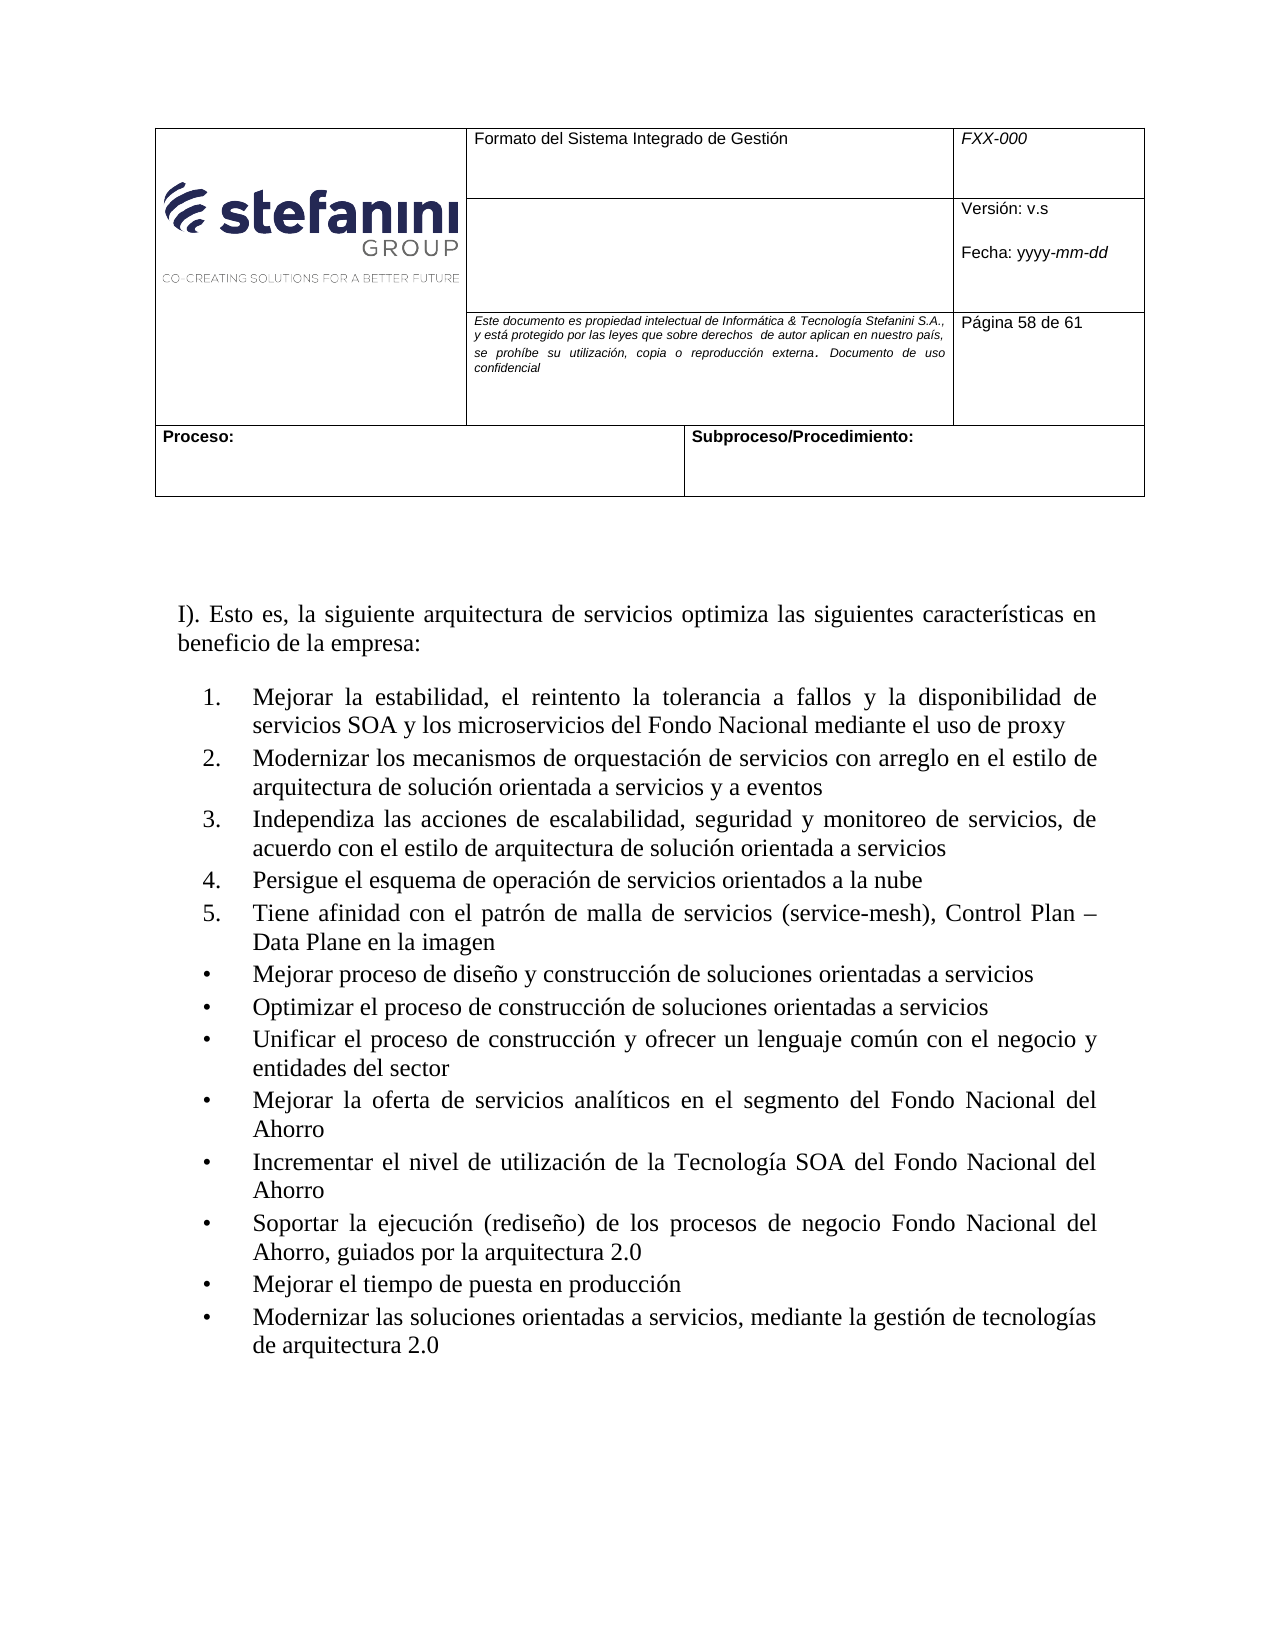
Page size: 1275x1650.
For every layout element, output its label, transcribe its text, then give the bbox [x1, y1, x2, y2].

list Independiza las acciones de escalabilidad, seguridad y monitoreo de servicios, de acuerdo con el estilo de arquitectura de solución orientada a servicios [202, 804, 1098, 862]
list Modernizar las soluciones orientadas a servicios, mediante la gestión de tecnologías de arquitectura 2.0 [202, 1302, 1098, 1359]
list Optimizar el proceso de construcción de soluciones orientadas a servicios [202, 992, 1098, 1021]
list Mejorar el tiempo de puesta en producción [202, 1269, 1098, 1298]
list Persigue el esquema de operación de servicios orientados a la nube [202, 866, 1098, 894]
picture [162, 182, 460, 286]
list Mejorar la estabilidad, el reintento la tolerancia a fallos y la disponibilidad de servicios SOA y los microservicios del Fondo Nacional mediante el uso de proxy [202, 682, 1098, 739]
list Mejorar la oferta de servicios analíticos en el segmento del Fondo Nacional del Ahorro [202, 1086, 1098, 1143]
text Tomando como entrada el contexto del FNA, presentamos una organización de componentes que enfrenta las problemáticas identificadas en diagnósticos anteriores (Fase I). Esto es, la siguiente arquitectura de servicios optimiza las siguientes características en beneficio de la empresa: [177, 599, 1098, 657]
list Modernizar los mecanismos de orquestación de servicios con arreglo en el estilo de arquitectura de solución orientada a servicios y a eventos [202, 743, 1098, 801]
list Soportar la ejecución (rediseño) de los procesos de negocio Fondo Nacional del Ahorro, guiados por la arquitectura 2.0 [202, 1208, 1098, 1266]
list Unificar el proceso de construcción y ofrecer un lenguaje común con el negocio y entidades del sector [202, 1024, 1098, 1082]
list Tiene afinidad con el patrón de malla de servicios (service-mesh), Control Plan – Data Plane en la imagen [202, 898, 1098, 956]
list Incrementar el nivel de utilización de la Tecnología SOA del Fondo Nacional del Ahorro [202, 1147, 1098, 1204]
list Mejorar proceso de diseño y construcción de soluciones orientadas a servicios [202, 959, 1098, 988]
